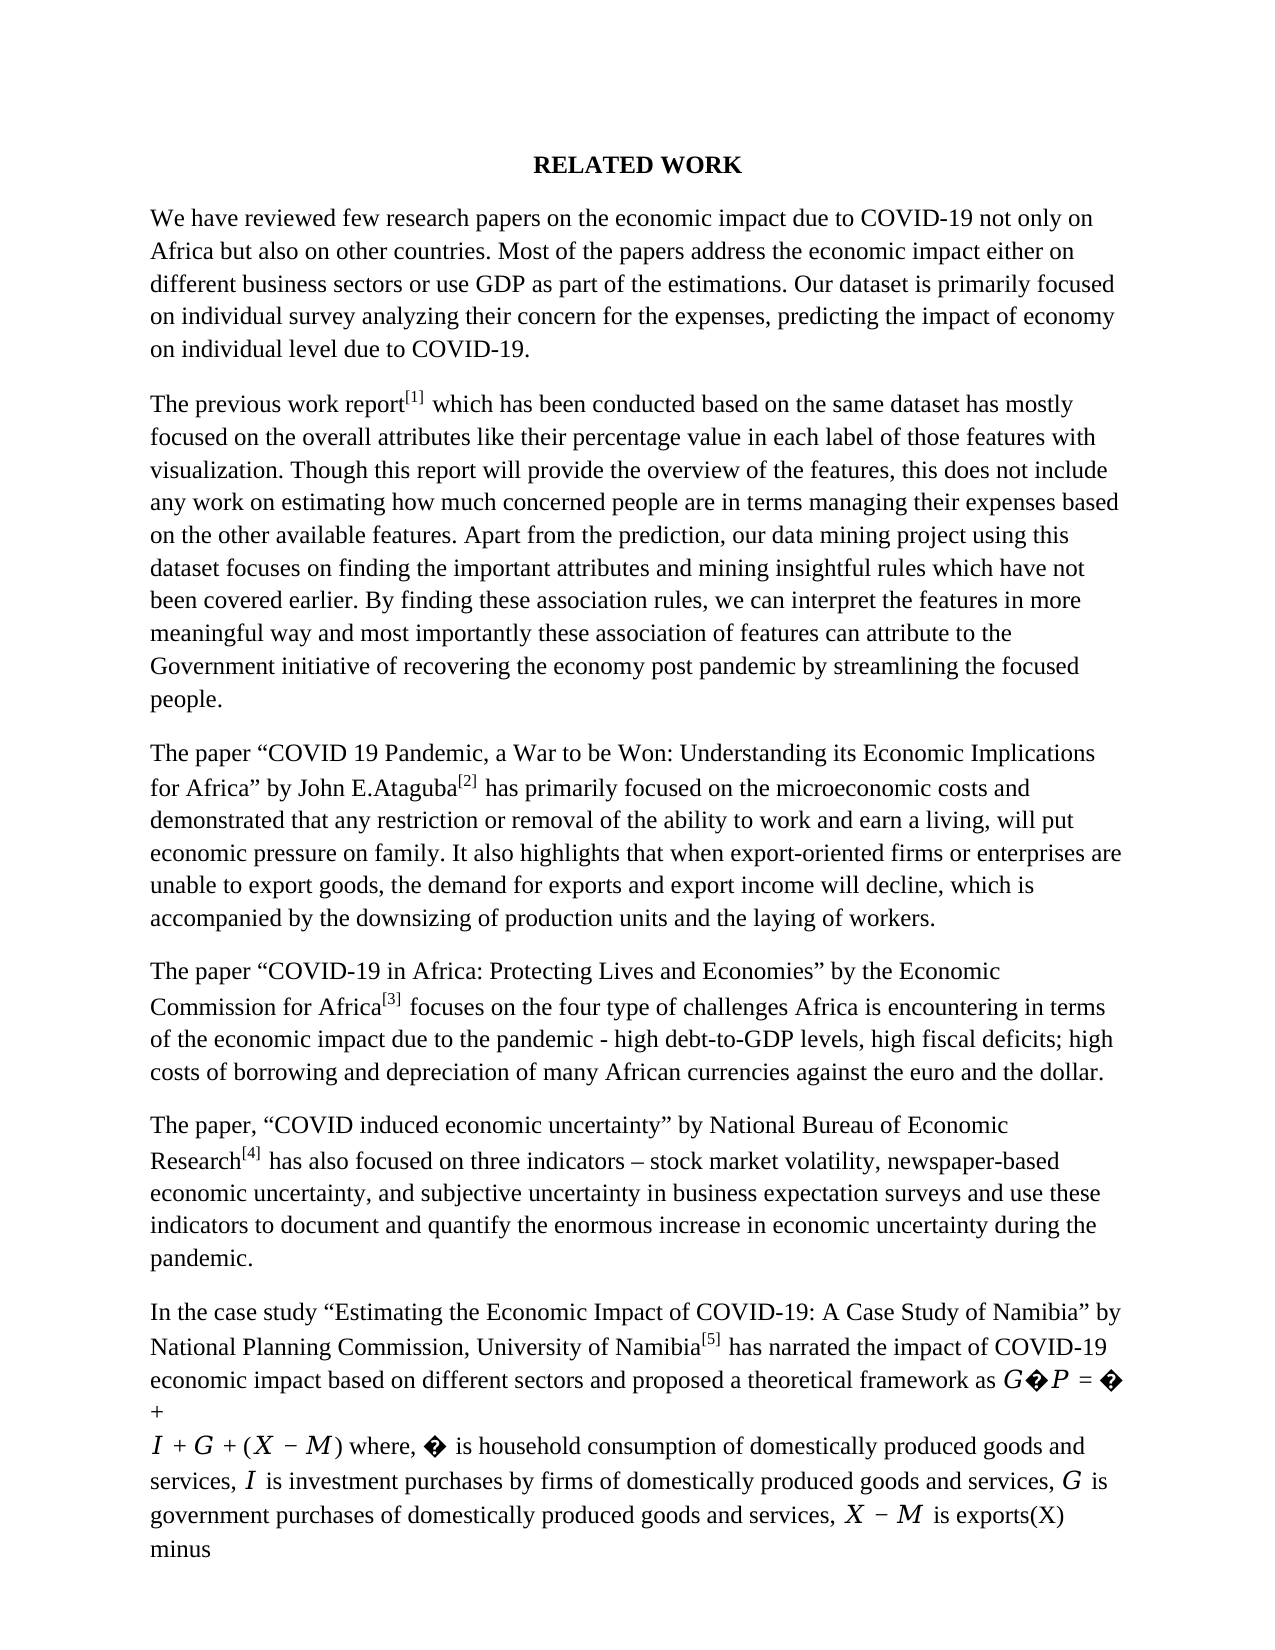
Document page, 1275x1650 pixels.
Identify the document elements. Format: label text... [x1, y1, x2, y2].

text We have reviewed few research papers on the economic impact due to COVID-19 not only on Africa but also on other countries. Most of the papers address the economic impact either on different business sectors or use GDP as part of the estimations. Our dataset is primarily focused on individual survey analyzing their concern for the expenses, predicting the impact of economy on individual level due to COVID-19. [150, 203, 1119, 363]
text The paper, “COVID induced economic uncertainty” by National Bureau of Economic Research[4] has also focused on three indicators – stock market volatility, newspaper-based economic uncertainty, and subjective uncertainty in business expectation surveys and use these indicators to document and quantify the enormous increase in economic uncertainty during the pandemic. [150, 1110, 1104, 1272]
text The paper “COVID 19 Pandemic, a War to be Won: Understanding its Economic Implications for Africa” by John E.Ataguba[2] has primarily focused on the microeconomic costs and demonstrated that any restriction or removal of the ability to work and earn a living, will put economic pressure on family. It also highlights that when export-oriented firms or enterprises are unable to export goods, the demand for exports and export income will decline, which is accompanied by the downsizing of production units and the laying of workers. [150, 738, 1127, 932]
text 𝐼 + 𝐺 + (𝑋 − 𝑀) where, � is household consumption of domestically produced goods and services, 𝐼 is investment purchases by firms of domestically produced goods and services, 𝐺 is government purchases of domestically produced goods and services, 𝑋 − 𝑀 is exports(X) minus [150, 1430, 1115, 1562]
text The previous work report[1] which has been conducted based on the same dataset has mostly focused on the overall attributes like their percentage value in each label of those features with visualization. Though this report will provide the overview of the features, this does not include any work on estimating how much concerned people are in terms managing their expenses based on the other available features. Apart from the prediction, our data mining project using this dataset focuses on finding the important attributes and mining insightful rules which have not been covered earlier. By finding these association rules, we can interpret the features in more meaningful way and most importantly these association of features can attribute to the Government initiative of recovering the economy post pandemic by streamlining the focused people. [150, 386, 1123, 712]
text The paper “COVID-19 in Africa: Protecting Lives and Economies” by the Economic Commission for Africa[3] focuses on the four type of challenges Africa is encountering in terms of the economic impact due to the pandemic - high debt-to-GDP levels, high fiscal deficits; high costs of borrowing and depreciation of many African currencies against the euro and the dollar. [150, 956, 1118, 1085]
text In the case study “Estimating the Economic Impact of COVID-19: A Case Study of Namibia” by National Planning Commission, University of Namibia[5] has narrated the impact of COVID-19 economic impact based on different sectors and proposed a theoretical framework as 𝐺�𝑃 = � + [150, 1297, 1126, 1426]
text RELATED WORK [529, 150, 746, 178]
